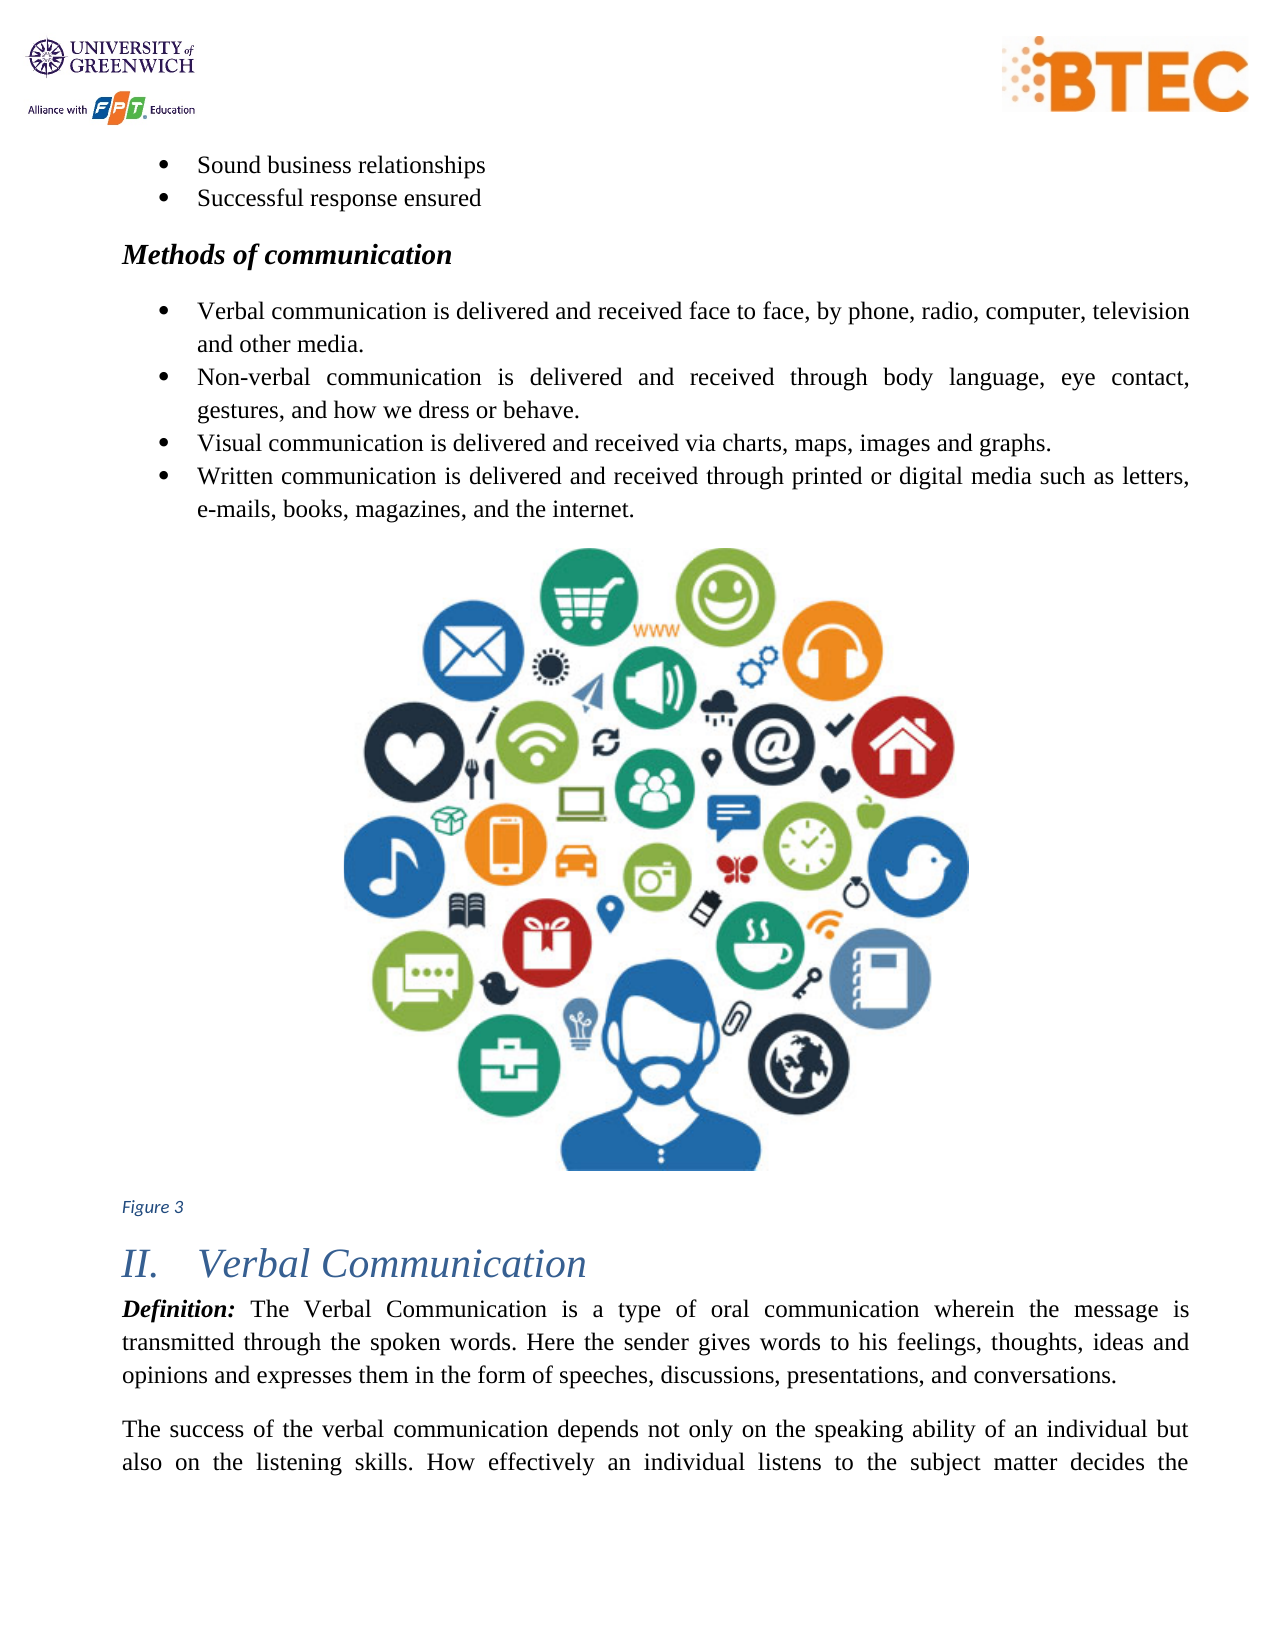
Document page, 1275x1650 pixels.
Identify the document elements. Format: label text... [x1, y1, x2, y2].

list Written communication is delivered and received through printed or digital media such as letters, e-mails, books, magazines, and the internet. [159, 461, 1191, 523]
list Visual communication is delivered and received via charts, maps, images and graphs. [159, 428, 1191, 457]
list Non-verbal communication is delivered and received through body language, eye contact, gestures, and how we dress or behave. [159, 362, 1191, 424]
text Methods of communication [122, 237, 1191, 270]
list Verbal communication is delivered and received face to face, by phone, radio, computer, television and other media. [159, 296, 1191, 358]
picture [343, 548, 969, 1171]
picture [1001, 36, 1249, 112]
list Successful response ensured [159, 183, 1191, 212]
text Definition: The Verbal Communication is a type of oral communication wherein the message is transmitted through the spoken words. Here the sender gives words to his feelings, thoughts, ideas and opinions and expresses them in the form of speeches, discussions, presentations, and conversations. [122, 1294, 1191, 1389]
subtitle Verbal Communication [159, 1239, 1191, 1287]
list Sound business relationships [159, 150, 1191, 179]
picture [14, 25, 207, 136]
